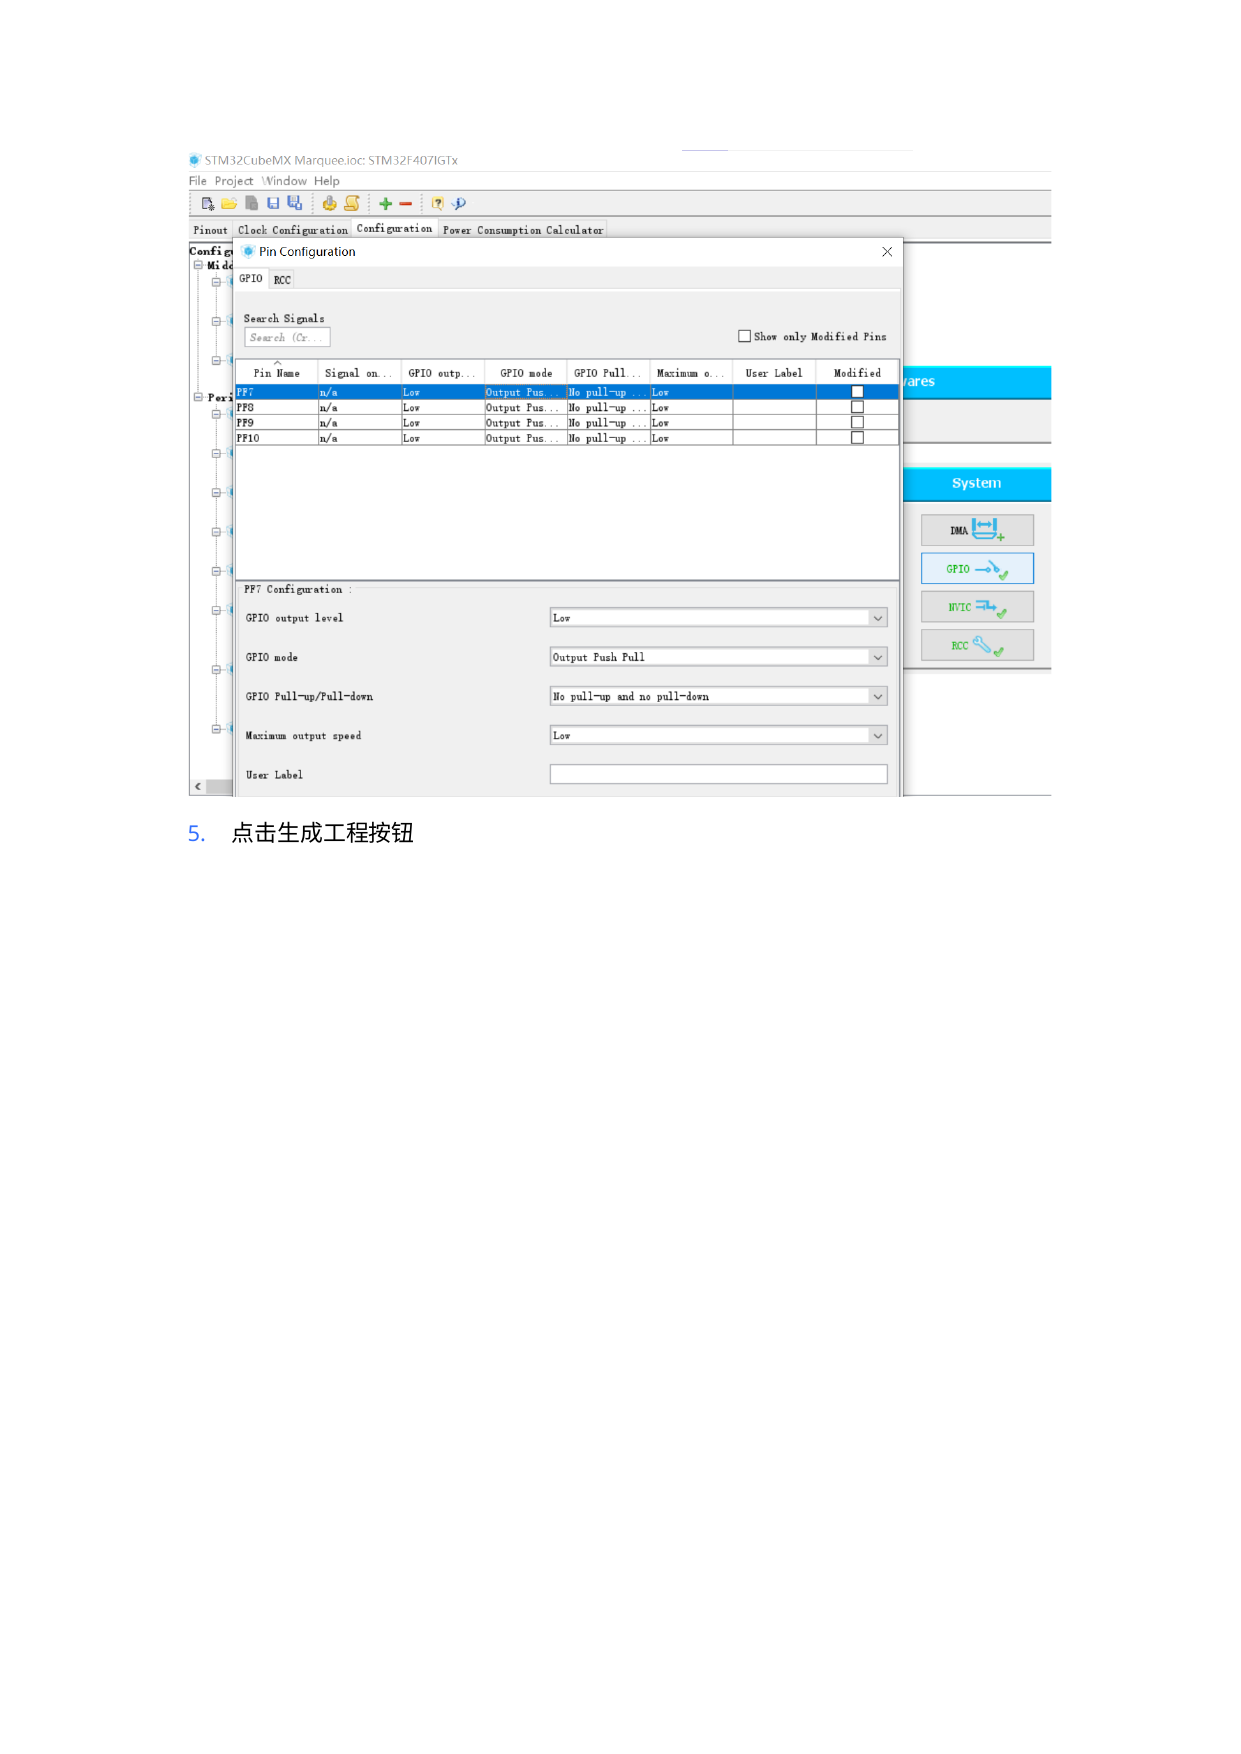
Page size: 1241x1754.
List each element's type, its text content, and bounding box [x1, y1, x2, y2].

picture [982, 481, 991, 487]
picture [926, 379, 934, 386]
picture [962, 481, 974, 489]
picture [908, 379, 919, 386]
list 点击生成工程按钮 [187, 815, 1053, 848]
picture [188, 150, 1052, 797]
picture [954, 479, 960, 487]
